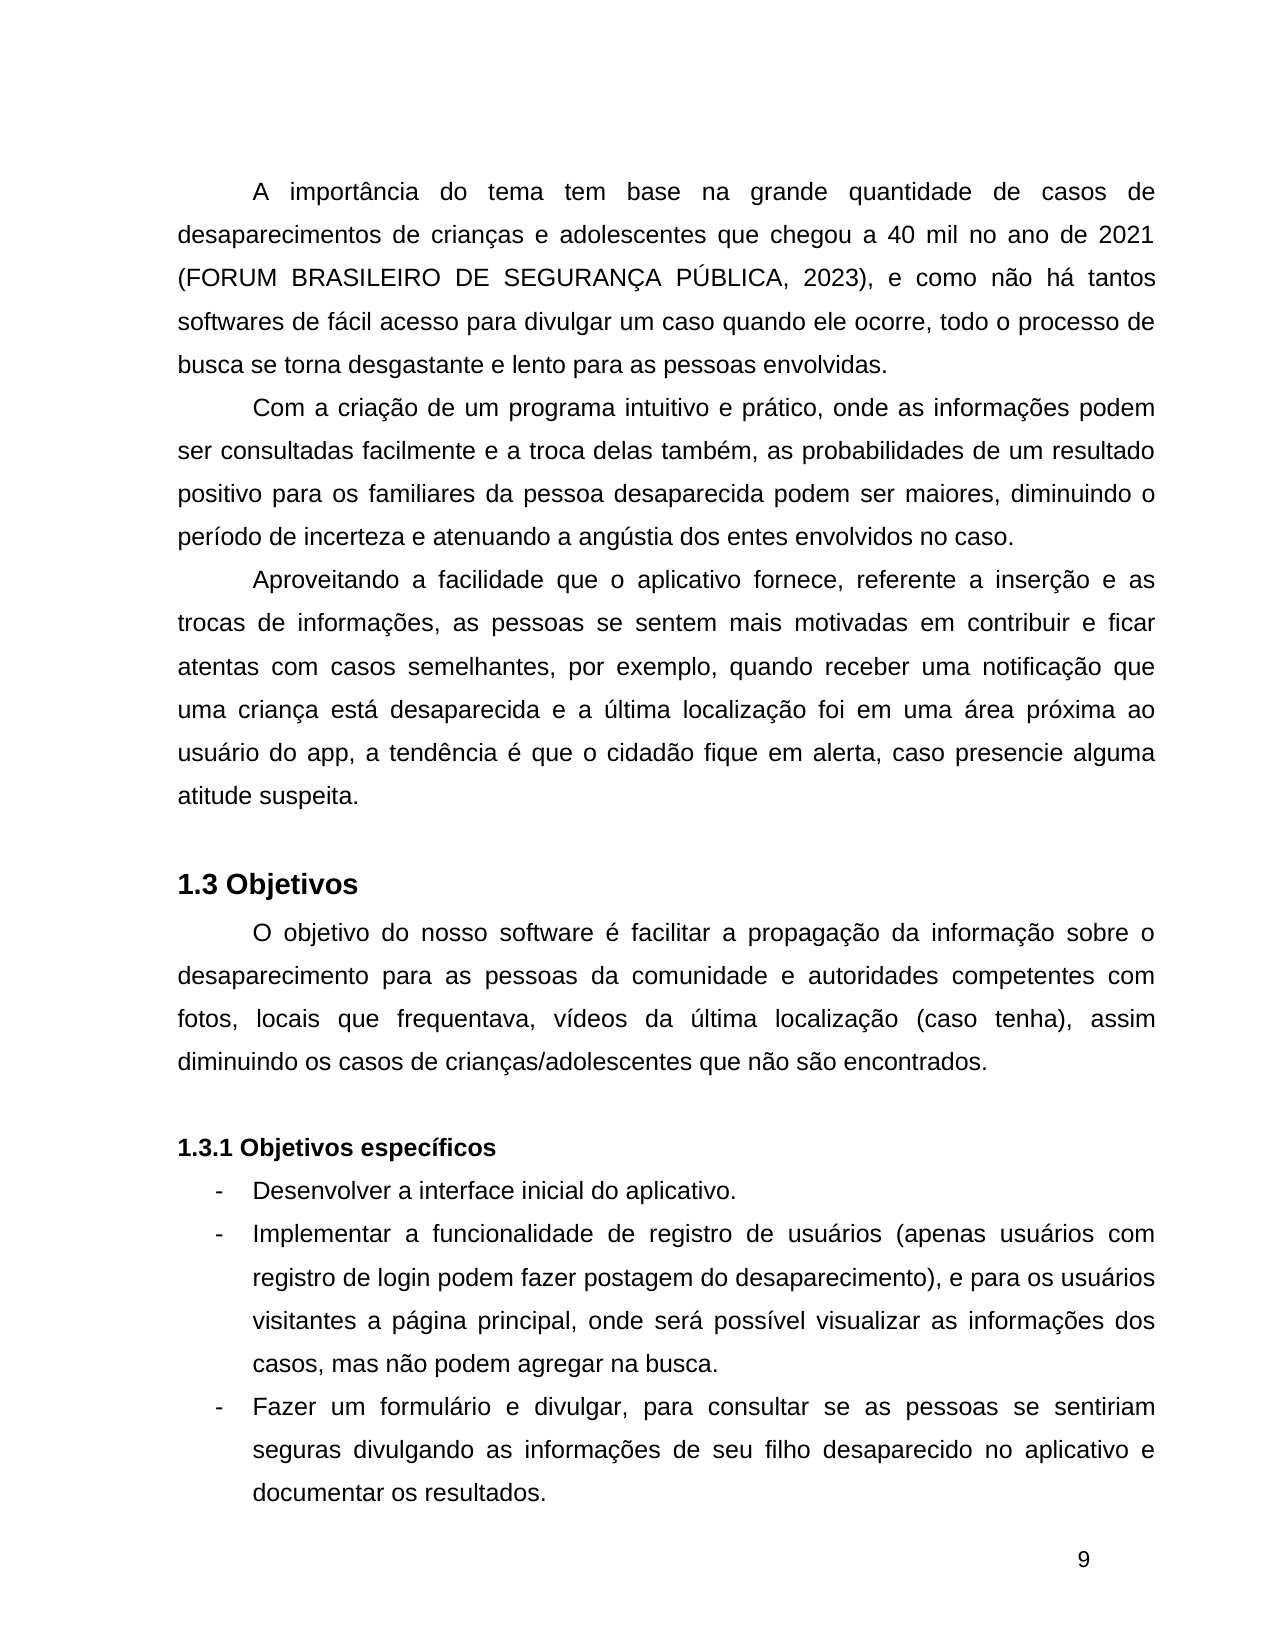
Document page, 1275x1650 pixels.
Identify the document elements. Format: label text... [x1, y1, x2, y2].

list Fazer um formulário e divulgar, para consultar se as pessoas se sentiriam seguras divulgando as informações de seu filho desaparecido no aplicativo e documentar os resultados. [215, 1392, 1157, 1507]
text A importância do tema tem base na grande quantidade de casos de desaparecimentos de crianças e adolescentes que chegou a 40 mil no ano de 2021 (FORUM BRASILEIRO DE SEGURANÇA PÚBLICA, 2023), e como não há tantos softwares de fácil acesso para divulgar um caso quando ele ocorre, todo o processo de busca se torna desgastante e lento para as pessoas envolvidas. [177, 177, 1157, 378]
subtitle 1.3.1 Objetivos específicos [177, 1133, 1157, 1162]
text Com a criação de um programa intuitivo e prático, onde as informações podem ser consultadas facilmente e a troca delas também, as probabilidades de um resultado positivo para os familiares da pessoa desaparecida podem ser maiores, diminuindo o período de incerteza e atenuando a angústia dos entes envolvidos no caso. [177, 393, 1157, 551]
list Desenvolver a interface inicial do aplicativo. [215, 1176, 1157, 1205]
subtitle 1.3 Objetivos [177, 867, 1157, 901]
text Aproveitando a facilidade que o aplicativo fornece, referente a inserção e as trocas de informações, as pessoas se sentem mais motivadas em contribuir e ficar atentas com casos semelhantes, por exemplo, quando receber uma notificação que uma criança está desaparecida e a última localização foi em uma área próxima ao usuário do app, a tendência é que o cidadão fique em alerta, caso presencie alguma atitude suspeita. [177, 565, 1157, 810]
list Implementar a funcionalidade de registro de usuários (apenas usuários com registro de login podem fazer postagem do desaparecimento), e para os usuários visitantes a página principal, onde será possível visualizar as informações dos casos, mas não podem agregar na busca. [215, 1219, 1157, 1377]
text O objetivo do nosso software é facilitar a propagação da informação sobre o desaparecimento para as pessoas da comunidade e autoridades competentes com fotos, locais que frequentava, vídeos da última localização (caso tenha), assim diminuindo os casos de crianças/adolescentes que não são encontrados. [177, 917, 1157, 1076]
